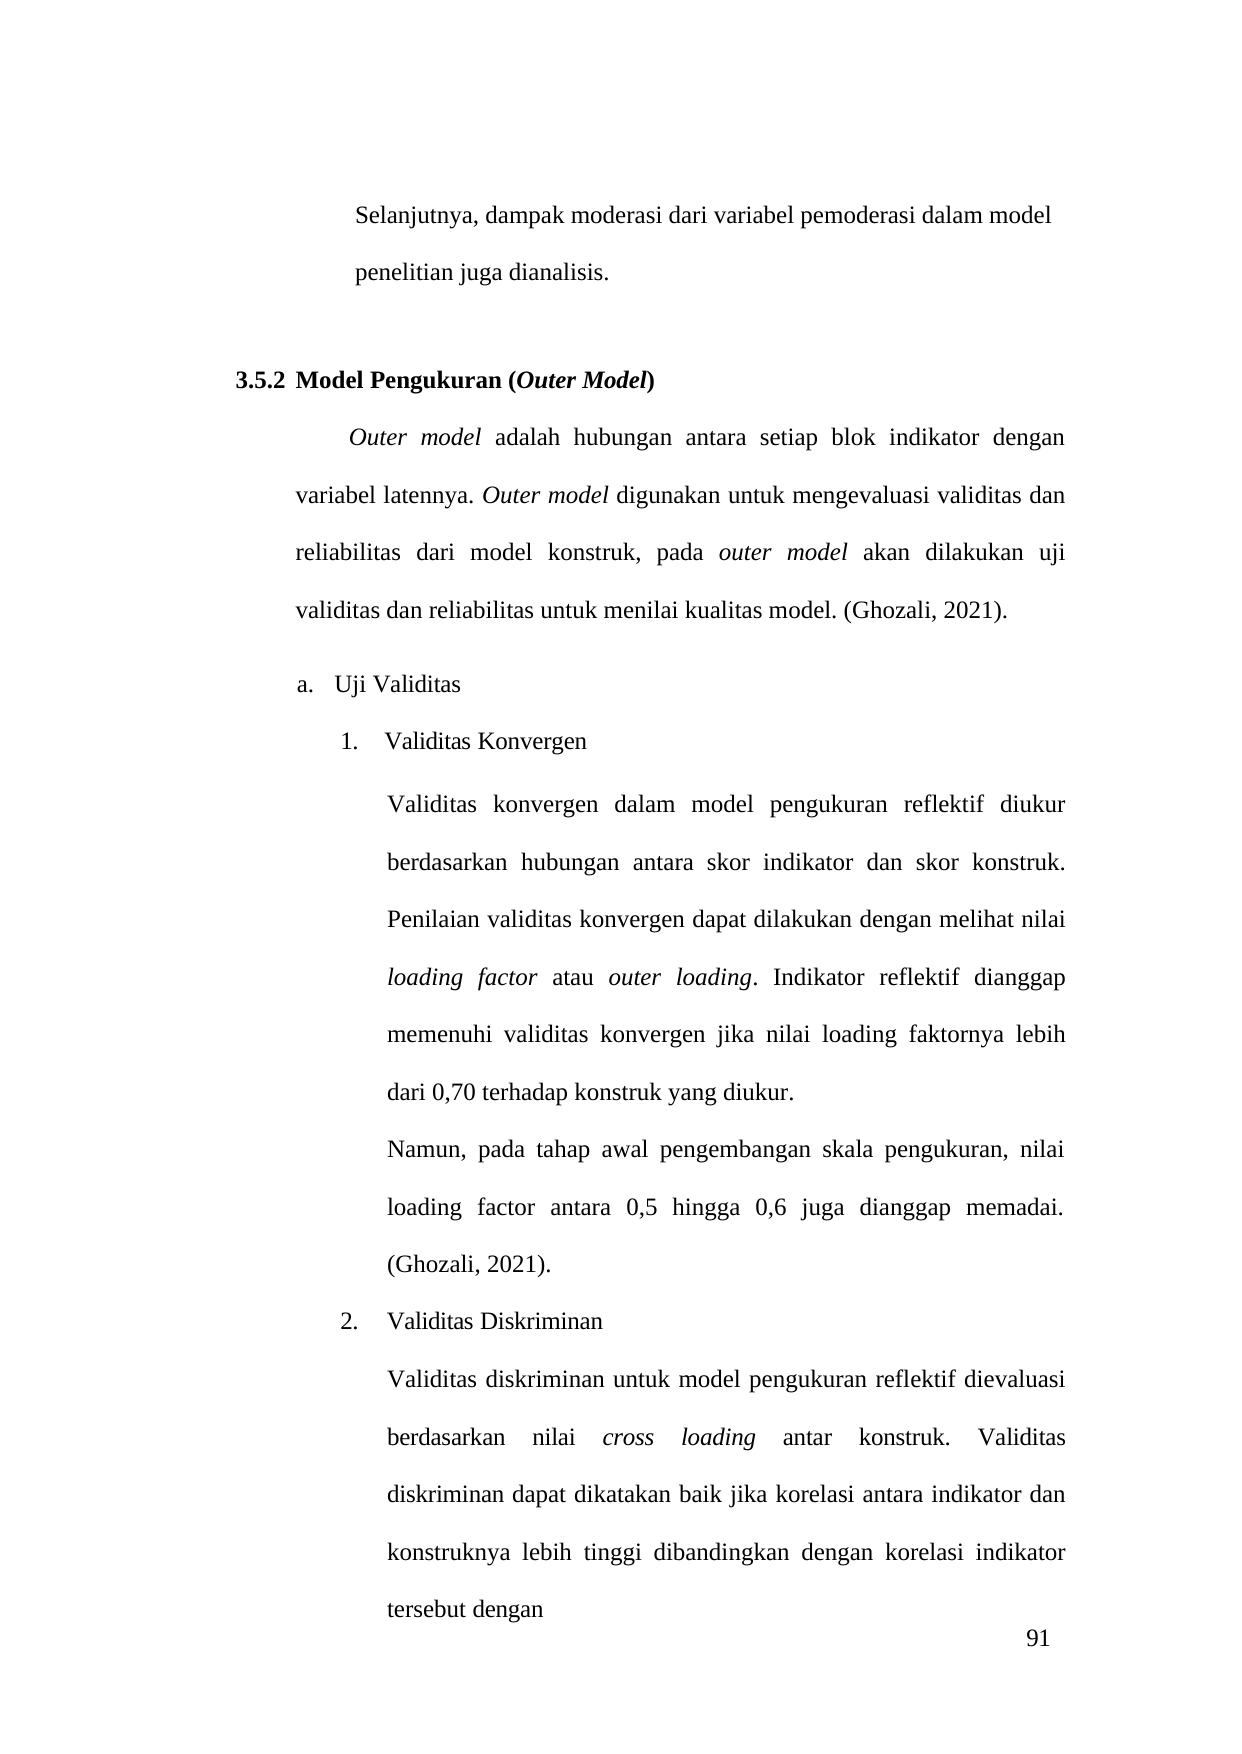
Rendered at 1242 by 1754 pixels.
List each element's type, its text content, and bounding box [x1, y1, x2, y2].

list Validitas Konvergen [340, 726, 1197, 755]
text Validitas diskriminan untuk model pengukuran reflektif dievaluasi berdasarkan nilai cross loading antar konstruk. Validitas diskriminan dapat dikatakan baik jika korelasi antara indikator dan konstruknya lebih tinggi dibandingkan dengan korelasi indikator tersebut dengan [387, 1364, 1066, 1623]
list Uji Validitas [297, 669, 1197, 698]
text Outer model adalah hubungan antara setiap blok indikator dengan variabel latennya. Outer model digunakan untuk mengevaluasi validitas dan reliabilitas dari model konstruk, pada outer model akan dilakukan uji validitas dan reliabilitas untuk menilai kualitas model. (Ghozali, 2021). [295, 422, 1066, 623]
list Validitas Diskriminan [340, 1307, 1197, 1335]
text Validitas konvergen dalam model pengukuran reflektif diukur berdasarkan hubungan antara skor indikator dan skor konstruk. Penilaian validitas konvergen dapat dilakukan dengan melihat nilai loading factor atau outer loading. Indikator reflektif dianggap memenuhi validitas konvergen jika nilai loading faktornya lebih dari 0,70 terhadap konstruk yang diukur. [387, 789, 1066, 1106]
text Namun, pada tahap awal pengembangan skala pengukuran, nilai loading factor antara 0,5 hingga 0,6 juga dianggap memadai. (Ghozali, 2021). [387, 1134, 1064, 1278]
list Model Pengukuran (Outer Model) [235, 365, 1197, 393]
text Selanjutnya, dampak moderasi dari variabel pemoderasi dalam model penelitian juga dianalisis. [355, 200, 1072, 286]
